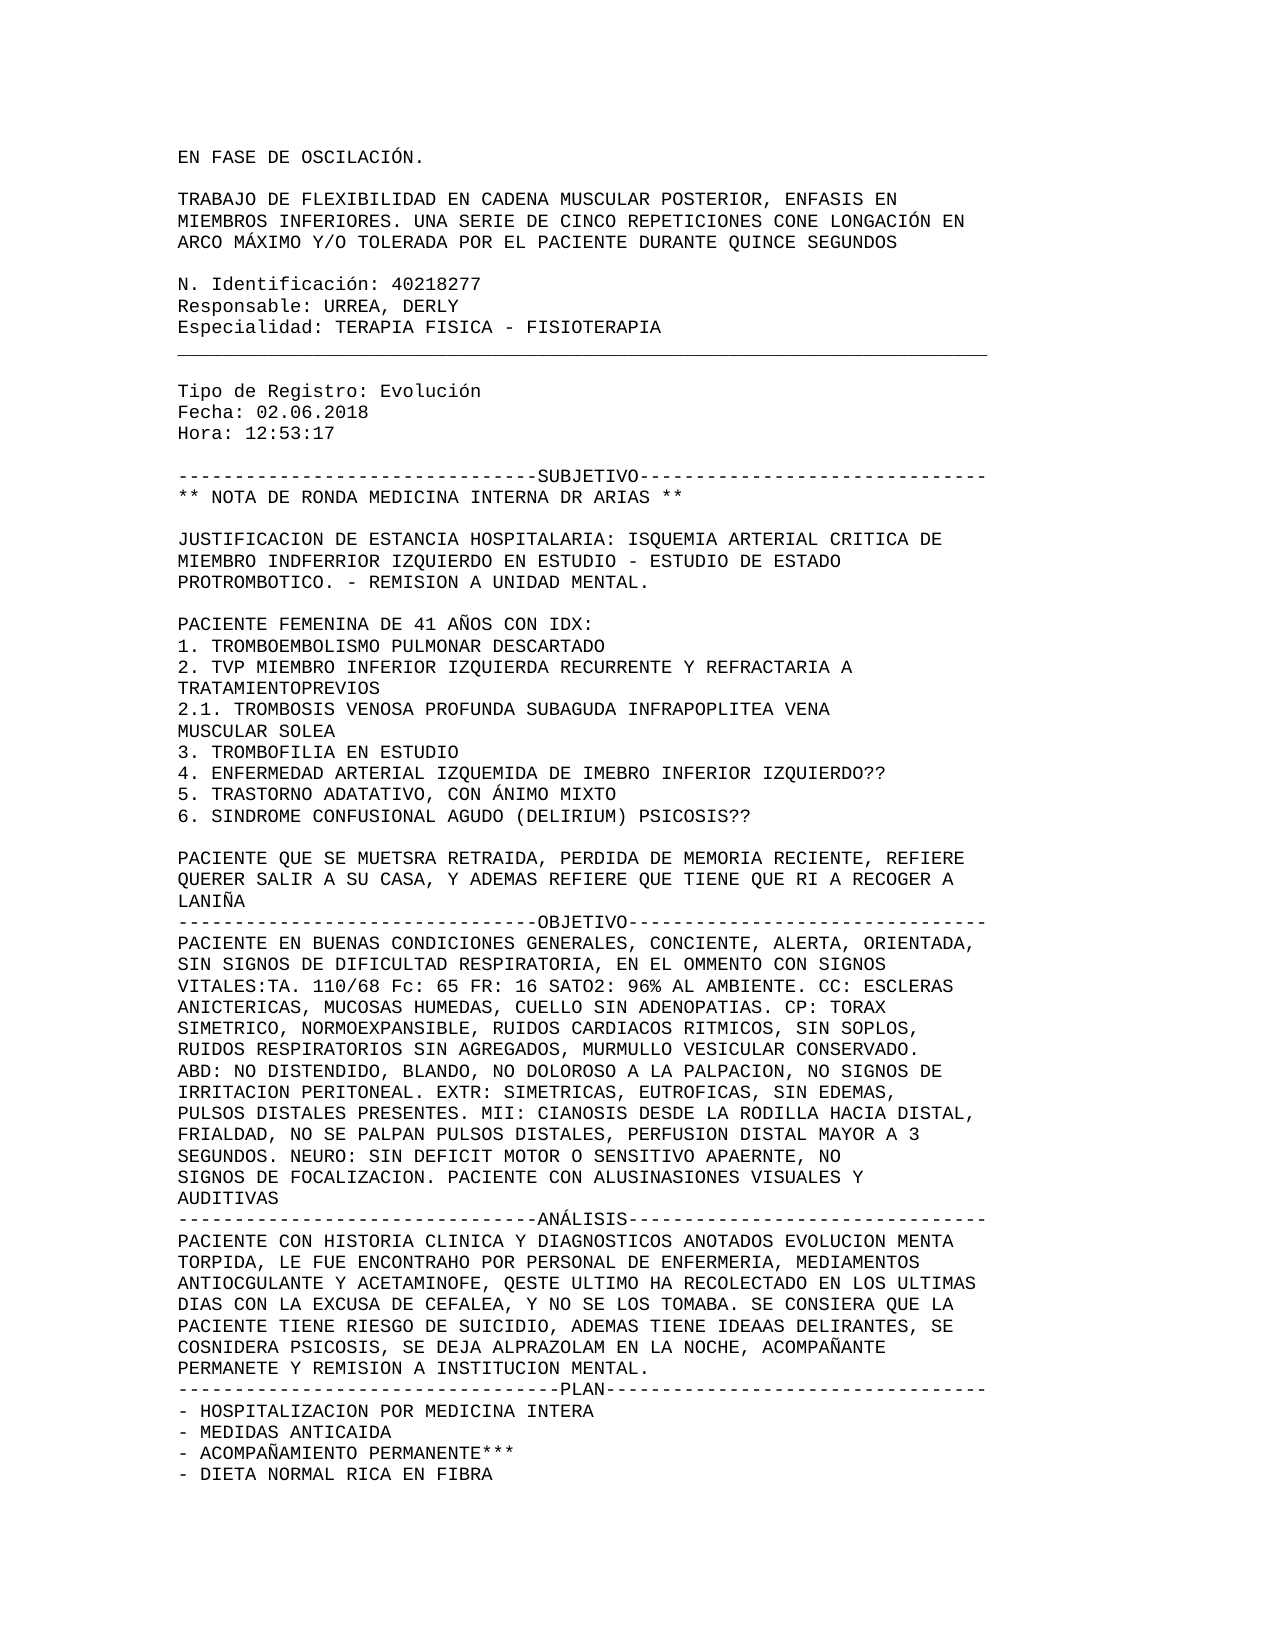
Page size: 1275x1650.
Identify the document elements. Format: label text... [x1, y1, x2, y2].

text 1. TROMBOEMBOLISMO PULMONAR DESCARTADO [177, 636, 1098, 658]
text - ACOMPAÑAMIENTO PERMANENTE*** [177, 1444, 1098, 1465]
text PERMANETE Y REMISION A INSTITUCION MENTAL. [177, 1359, 1098, 1380]
text 3. TROMBOFILIA EN ESTUDIO [177, 743, 1098, 764]
text DIAS CON LA EXCUSA DE CEFALEA, Y NO SE LOS TOMABA. SE CONSIERA QUE LA [177, 1295, 1098, 1316]
text JUSTIFICACION DE ESTANCIA HOSPITALARIA: ISQUEMIA ARTERIAL CRITICA DE [177, 530, 1098, 551]
text SIGNOS DE FOCALIZACION. PACIENTE CON ALUSINASIONES VISUALES Y [177, 1168, 1098, 1189]
text --------------------------------SUBJETIVO------------------------------- [177, 466, 1098, 488]
text ANTIOCGULANTE Y ACETAMINOFE, QESTE ULTIMO HA RECOLECTADO EN LOS ULTIMAS [177, 1274, 1098, 1295]
text 2. TVP MIEMBRO INFERIOR IZQUIERDA RECURRENTE Y REFRACTARIA A [177, 658, 1098, 679]
text MIEMBRO INDFERRIOR IZQUIERDO EN ESTUDIO - ESTUDIO DE ESTADO [177, 551, 1098, 573]
text IRRITACION PERITONEAL. EXTR: SIMETRICAS, EUTROFICAS, SIN EDEMAS, [177, 1083, 1098, 1104]
text Responsable: URREA, DERLY [177, 296, 1098, 318]
text Especialidad: TERAPIA FISICA - FISIOTERAPIA [177, 318, 1098, 339]
text COSNIDERA PSICOSIS, SE DEJA ALPRAZOLAM EN LA NOCHE, ACOMPAÑANTE [177, 1338, 1098, 1359]
text SEGUNDOS. NEURO: SIN DEFICIT MOTOR O SENSITIVO APAERNTE, NO [177, 1146, 1098, 1168]
text VITALES:TA. 110/68 Fc: 65 FR: 16 SATO2: 96% AL AMBIENTE. CC: ESCLERAS [177, 976, 1098, 998]
text PACIENTE CON HISTORIA CLINICA Y DIAGNOSTICOS ANOTADOS EVOLUCION MENTA [177, 1231, 1098, 1253]
text SIN SIGNOS DE DIFICULTAD RESPIRATORIA, EN EL OMMENTO CON SIGNOS [177, 955, 1098, 976]
text PACIENTE FEMENINA DE 41 AÑOS CON IDX: [177, 615, 1098, 636]
text LANIÑA [177, 891, 1098, 913]
text ANICTERICAS, MUCOSAS HUMEDAS, CUELLO SIN ADENOPATIAS. CP: TORAX [177, 998, 1098, 1019]
text TRABAJO DE FLEXIBILIDAD EN CADENA MUSCULAR POSTERIOR, ENFASIS EN [177, 190, 1098, 211]
text ________________________________________________________________________ [177, 339, 1098, 360]
text N. Identificación: 40218277 [177, 275, 1098, 296]
text - DIETA NORMAL RICA EN FIBRA [177, 1465, 1098, 1486]
text MUSCULAR SOLEA [177, 721, 1098, 743]
text ARCO MÁXIMO Y/O TOLERADA POR EL PACIENTE DURANTE QUINCE SEGUNDOS [177, 233, 1098, 254]
text Fecha: 02.06.2018 [177, 403, 1098, 424]
text 4. ENFERMEDAD ARTERIAL IZQUEMIDA DE IMEBRO INFERIOR IZQUIERDO?? [177, 764, 1098, 785]
text 5. TRASTORNO ADATATIVO, CON ÁNIMO MIXTO [177, 785, 1098, 806]
text FRIALDAD, NO SE PALPAN PULSOS DISTALES, PERFUSION DISTAL MAYOR A 3 [177, 1125, 1098, 1146]
text ** NOTA DE RONDA MEDICINA INTERNA DR ARIAS ** [177, 488, 1098, 509]
text PROTROMBOTICO. - REMISION A UNIDAD MENTAL. [177, 573, 1098, 594]
text MIEMBROS INFERIORES. UNA SERIE DE CINCO REPETICIONES CONE LONGACIÓN EN [177, 211, 1098, 233]
text Tipo de Registro: Evolución [177, 381, 1098, 403]
text EN FASE DE OSCILACIÓN. [177, 148, 1098, 169]
text PACIENTE QUE SE MUETSRA RETRAIDA, PERDIDA DE MEMORIA RECIENTE, REFIERE [177, 849, 1098, 870]
text 6. SINDROME CONFUSIONAL AGUDO (DELIRIUM) PSICOSIS?? [177, 806, 1098, 828]
text AUDITIVAS [177, 1189, 1098, 1210]
text TRATAMIENTOPREVIOS [177, 679, 1098, 700]
text RUIDOS RESPIRATORIOS SIN AGREGADOS, MURMULLO VESICULAR CONSERVADO. [177, 1040, 1098, 1061]
text TORPIDA, LE FUE ENCONTRAHO POR PERSONAL DE ENFERMERIA, MEDIAMENTOS [177, 1253, 1098, 1274]
text 2.1. TROMBOSIS VENOSA PROFUNDA SUBAGUDA INFRAPOPLITEA VENA [177, 700, 1098, 721]
text - HOSPITALIZACION POR MEDICINA INTERA [177, 1401, 1098, 1423]
text ABD: NO DISTENDIDO, BLANDO, NO DOLOROSO A LA PALPACION, NO SIGNOS DE [177, 1061, 1098, 1083]
text PACIENTE TIENE RIESGO DE SUICIDIO, ADEMAS TIENE IDEAAS DELIRANTES, SE [177, 1316, 1098, 1338]
text SIMETRICO, NORMOEXPANSIBLE, RUIDOS CARDIACOS RITMICOS, SIN SOPLOS, [177, 1019, 1098, 1040]
text QUERER SALIR A SU CASA, Y ADEMAS REFIERE QUE TIENE QUE RI A RECOGER A [177, 870, 1098, 891]
text PACIENTE EN BUENAS CONDICIONES GENERALES, CONCIENTE, ALERTA, ORIENTADA, [177, 934, 1098, 955]
text Hora: 12:53:17 [177, 424, 1098, 445]
text ----------------------------------PLAN---------------------------------- [177, 1380, 1098, 1401]
text - MEDIDAS ANTICAIDA [177, 1423, 1098, 1444]
text PULSOS DISTALES PRESENTES. MII: CIANOSIS DESDE LA RODILLA HACIA DISTAL, [177, 1104, 1098, 1125]
text --------------------------------OBJETIVO-------------------------------- [177, 913, 1098, 934]
text --------------------------------ANÁLISIS-------------------------------- [177, 1210, 1098, 1231]
